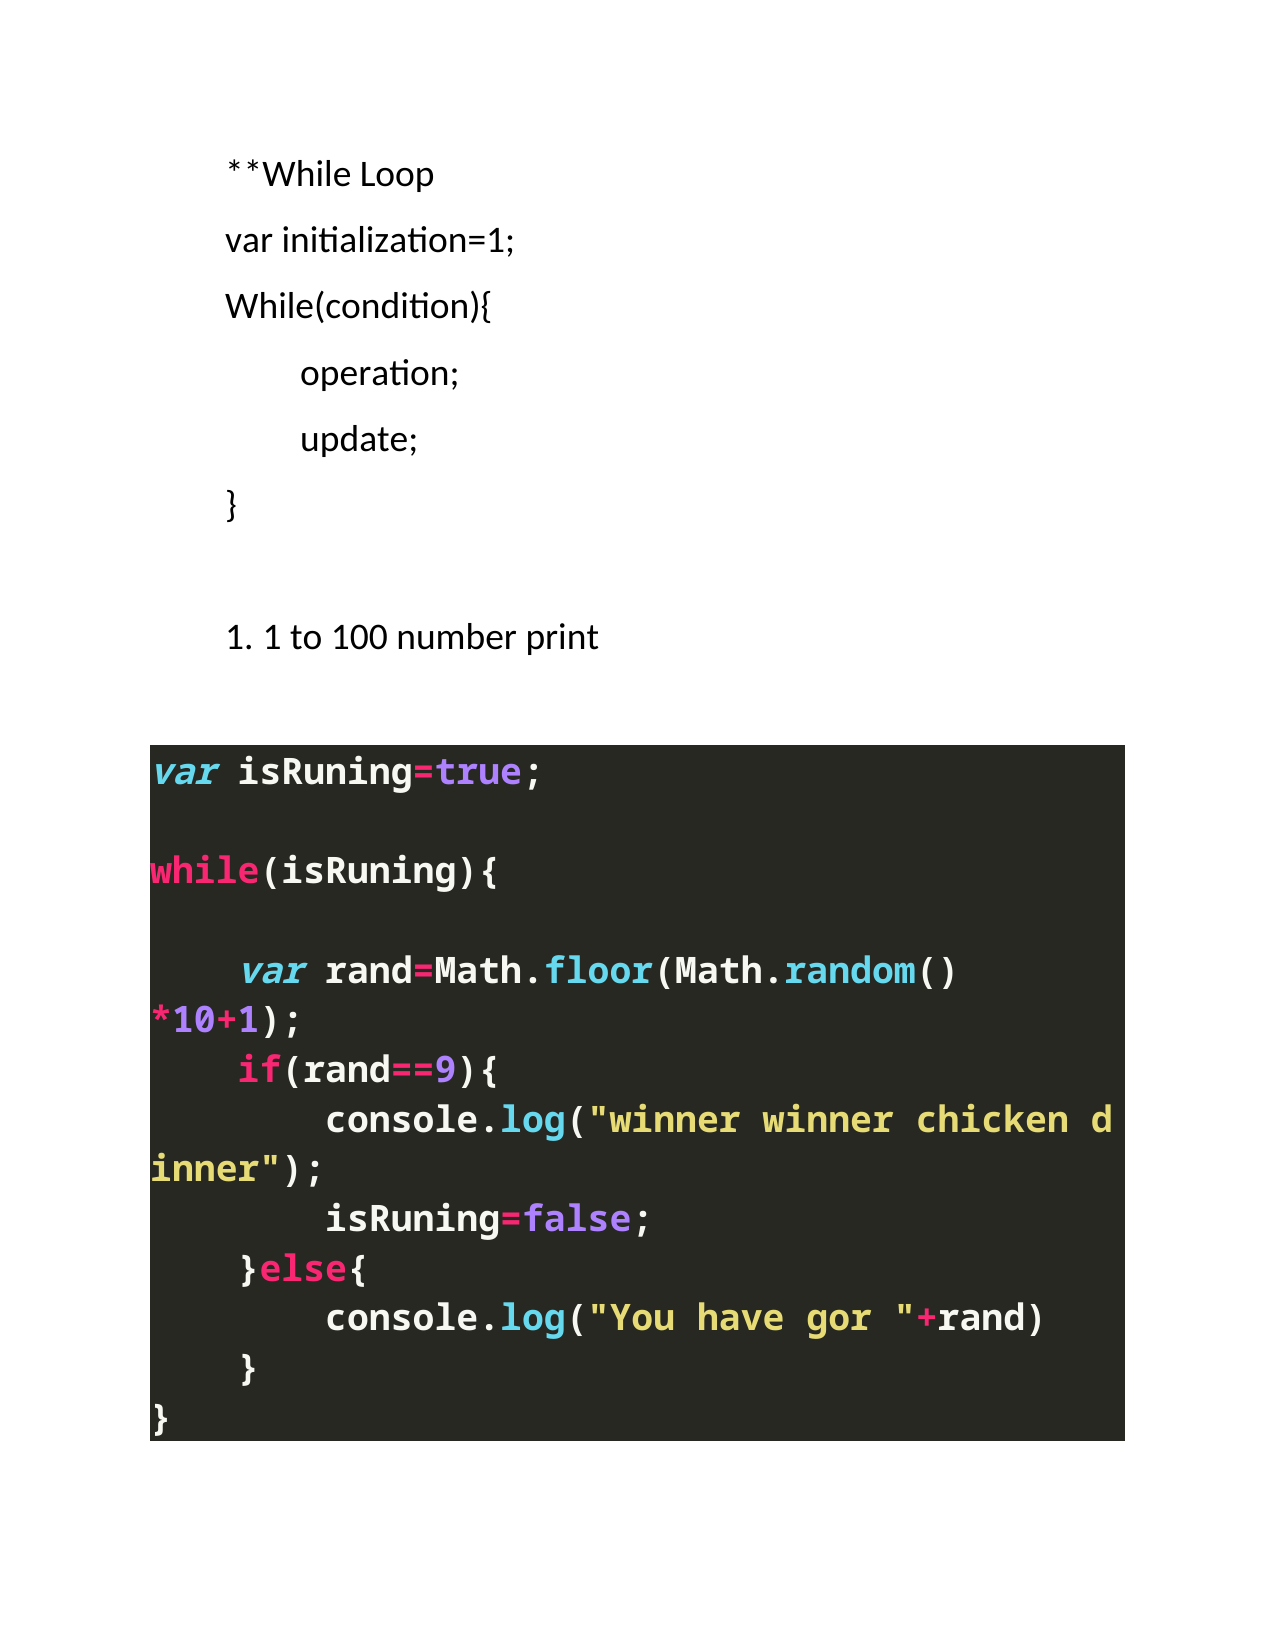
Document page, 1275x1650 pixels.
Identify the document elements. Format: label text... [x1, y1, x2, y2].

text if(rand==9){ [150, 1043, 1125, 1093]
text var rand=Math.floor(Math.random() *10+1); [150, 944, 1125, 1043]
text var isRuning=true; [150, 745, 1125, 795]
text isRuning=false; [150, 1192, 1125, 1242]
text **While Loop [150, 150, 1125, 196]
text while(isRuning){ [150, 845, 1125, 894]
text } [150, 1391, 1125, 1441]
text } [150, 481, 1125, 527]
text operation; [225, 348, 1125, 394]
text console.log("winner winner chicken dinner"); [150, 1093, 1125, 1192]
text While(condition){ [150, 282, 1125, 328]
text }else{ [150, 1242, 1125, 1292]
text var initialization=1; [150, 216, 1125, 262]
text update; [225, 414, 1125, 460]
text } [150, 1342, 1125, 1391]
list 1 to 100 number print [225, 613, 1125, 659]
text console.log("You have gor "+rand) [150, 1292, 1125, 1342]
